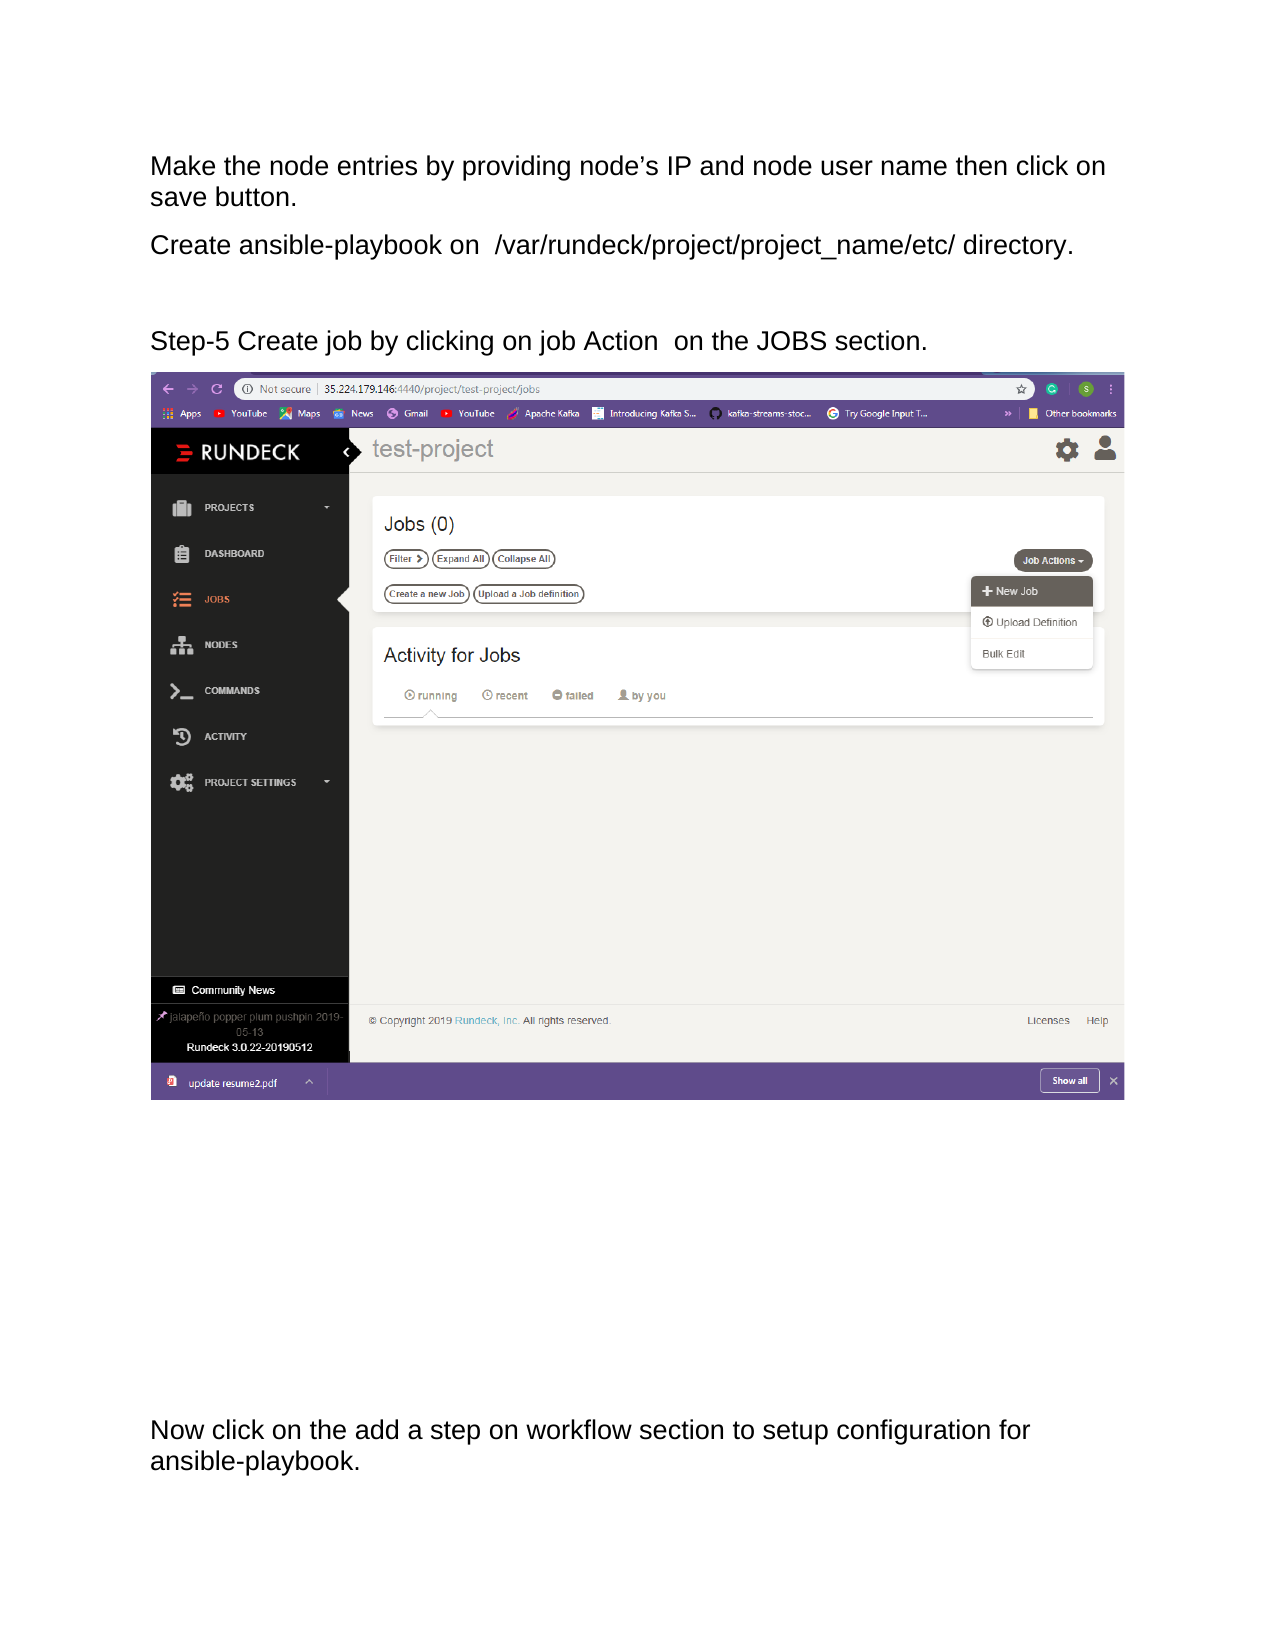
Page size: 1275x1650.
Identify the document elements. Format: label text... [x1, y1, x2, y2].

text Make the node entries by providing node’s IP and node user name then click on save button. [150, 150, 1125, 212]
picture [151, 372, 1125, 1100]
text Create ansible-playbook on /var/rundeck/project/project_name/etc/ directory. [150, 229, 1125, 260]
text Now click on the add a step on workflow section to setup configuration for ansible-playbook. [150, 1414, 1125, 1477]
text Step-5 Create job by clicking on job Action on the JOBS section. [150, 325, 1125, 356]
